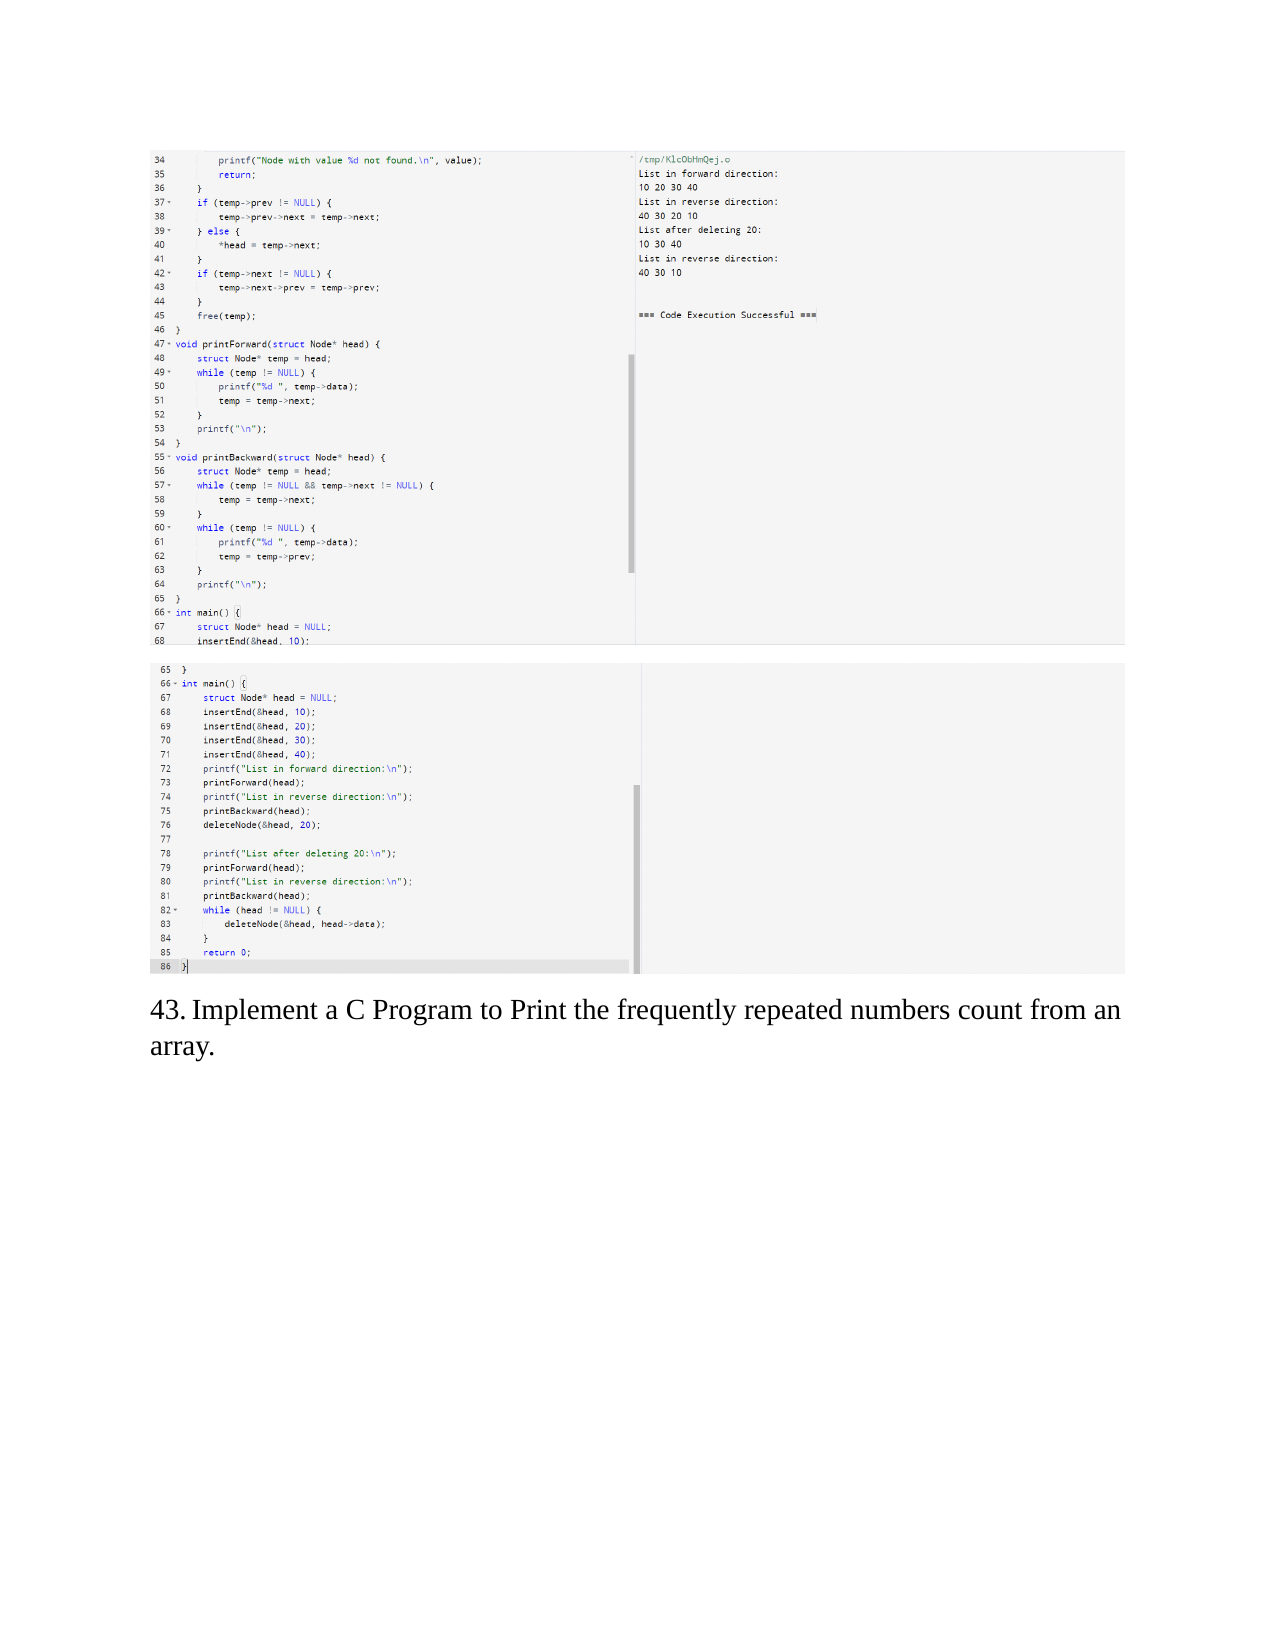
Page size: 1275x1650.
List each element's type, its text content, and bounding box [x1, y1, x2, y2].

picture [150, 150, 1125, 645]
picture [150, 663, 1125, 974]
text 43. Implement a C Program to Print the frequently repeated numbers count from an array. [150, 992, 1125, 1062]
